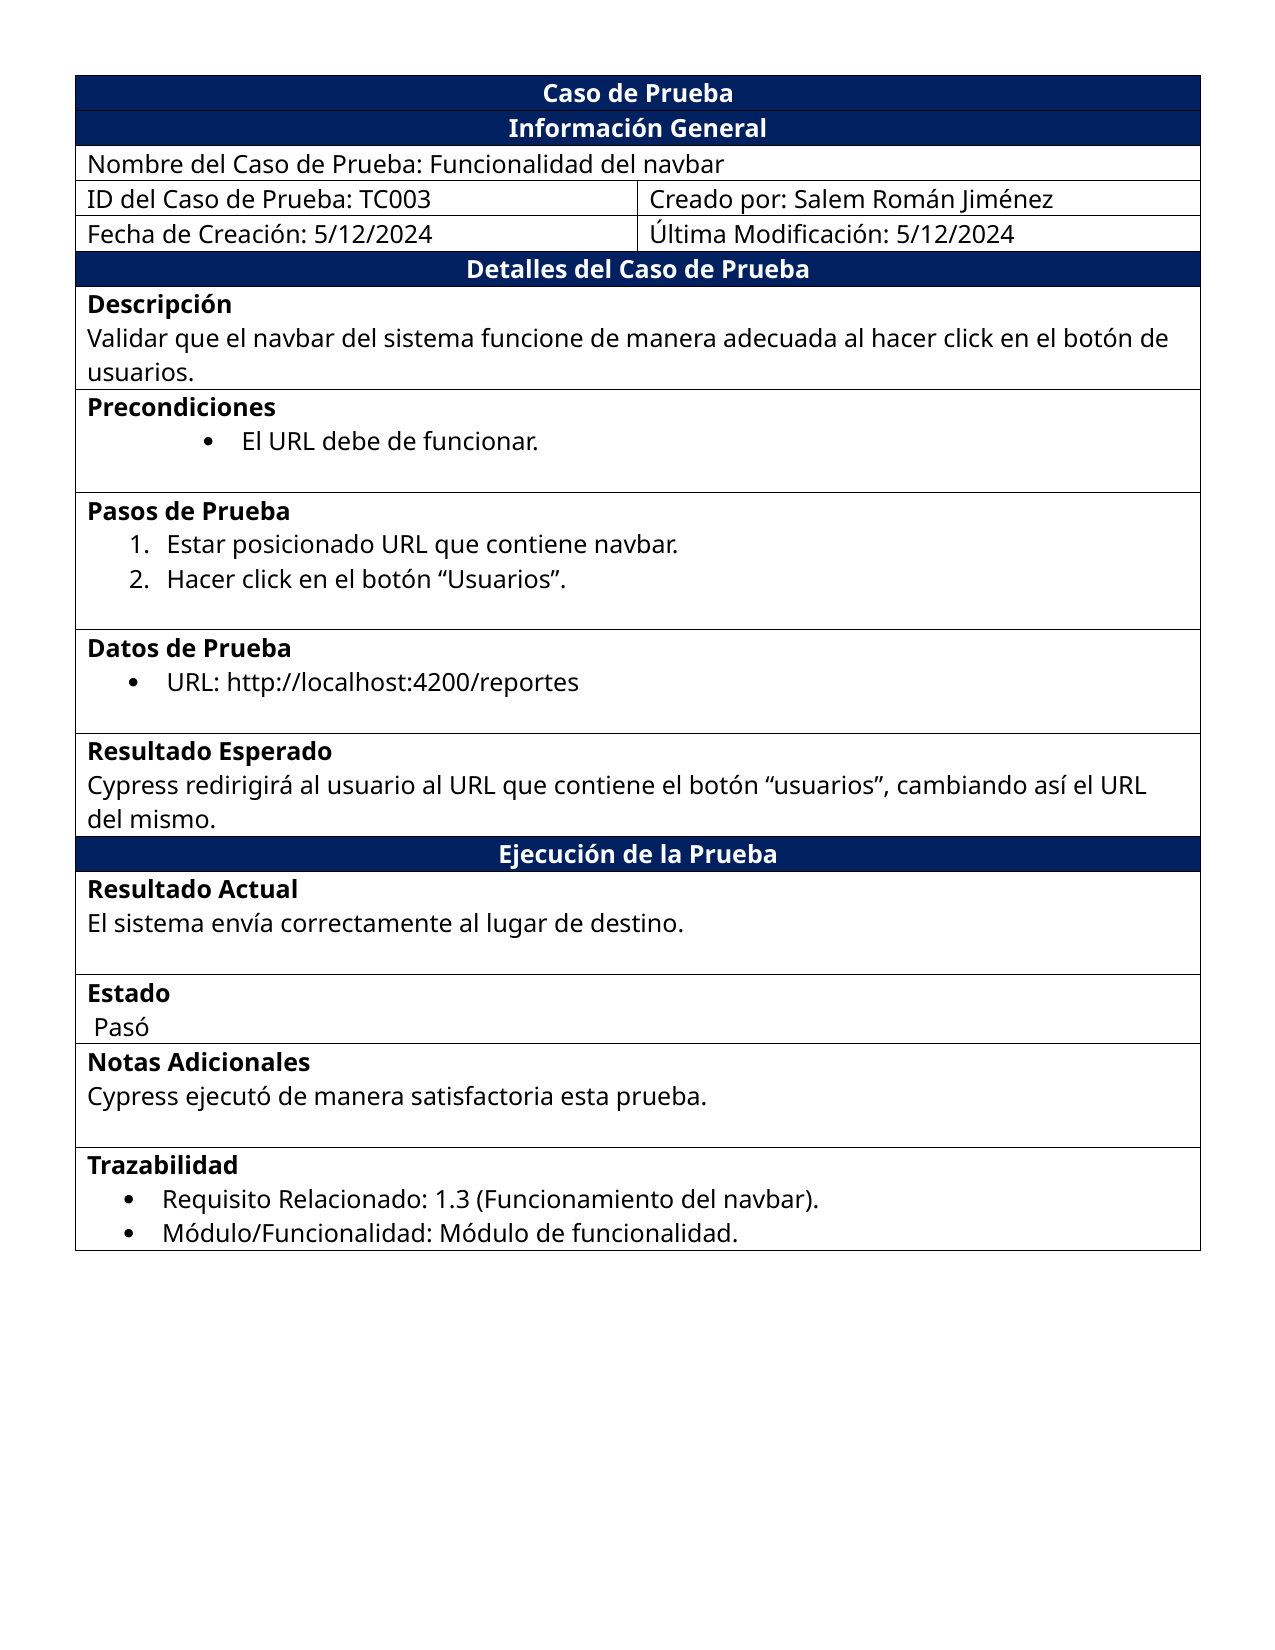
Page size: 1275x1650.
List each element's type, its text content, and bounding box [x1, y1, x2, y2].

table_cell Última Modificación: 5/12/2024 [638, 216, 1200, 251]
table_cell Fecha de Creación: 5/12/2024 [76, 216, 637, 251]
table_cell Datos de Prueba URL: http://localhost:4200/reportes [76, 630, 1200, 733]
table_cell Notas Adicionales Cypress ejecutó de manera satisfactoria esta prueba. [76, 1044, 1200, 1147]
table_cell Trazabilidad Requisito Relacionado: 1.3 (Funcionamiento del navbar). Módulo/Funcionalidad: Módulo de funcionalidad. [76, 1148, 1200, 1250]
table_cell Estado Pasó [76, 975, 1200, 1043]
table_cell Descripción Validar que el navbar del sistema funcione de manera adecuada al hacer click en el botón de usuarios. [76, 287, 1200, 389]
table_cell Ejecución de la Prueba [76, 837, 1200, 871]
table_cell Pasos de Prueba Estar posicionado URL que contiene navbar. Hacer click en el botón “Usuarios”. [76, 493, 1200, 629]
table_cell Precondiciones El URL debe de funcionar. [76, 390, 1200, 492]
table_cell ID del Caso de Prueba: TC003 [76, 181, 637, 215]
table_cell Nombre del Caso de Prueba: Funcionalidad del navbar [76, 146, 1200, 180]
table_cell Resultado Actual El sistema envía correctamente al lugar de destino. [76, 872, 1200, 974]
table_cell Creado por: Salem Román Jiménez [638, 181, 1200, 215]
table_cell Información General [76, 111, 1200, 145]
table_cell Resultado Esperado Cypress redirigirá al usuario al URL que contiene el botón “usuarios”, cambiando así el URL del mismo. [76, 734, 1200, 836]
table_header Caso de Prueba [76, 76, 1200, 110]
table_cell Detalles del Caso de Prueba [76, 252, 1200, 286]
